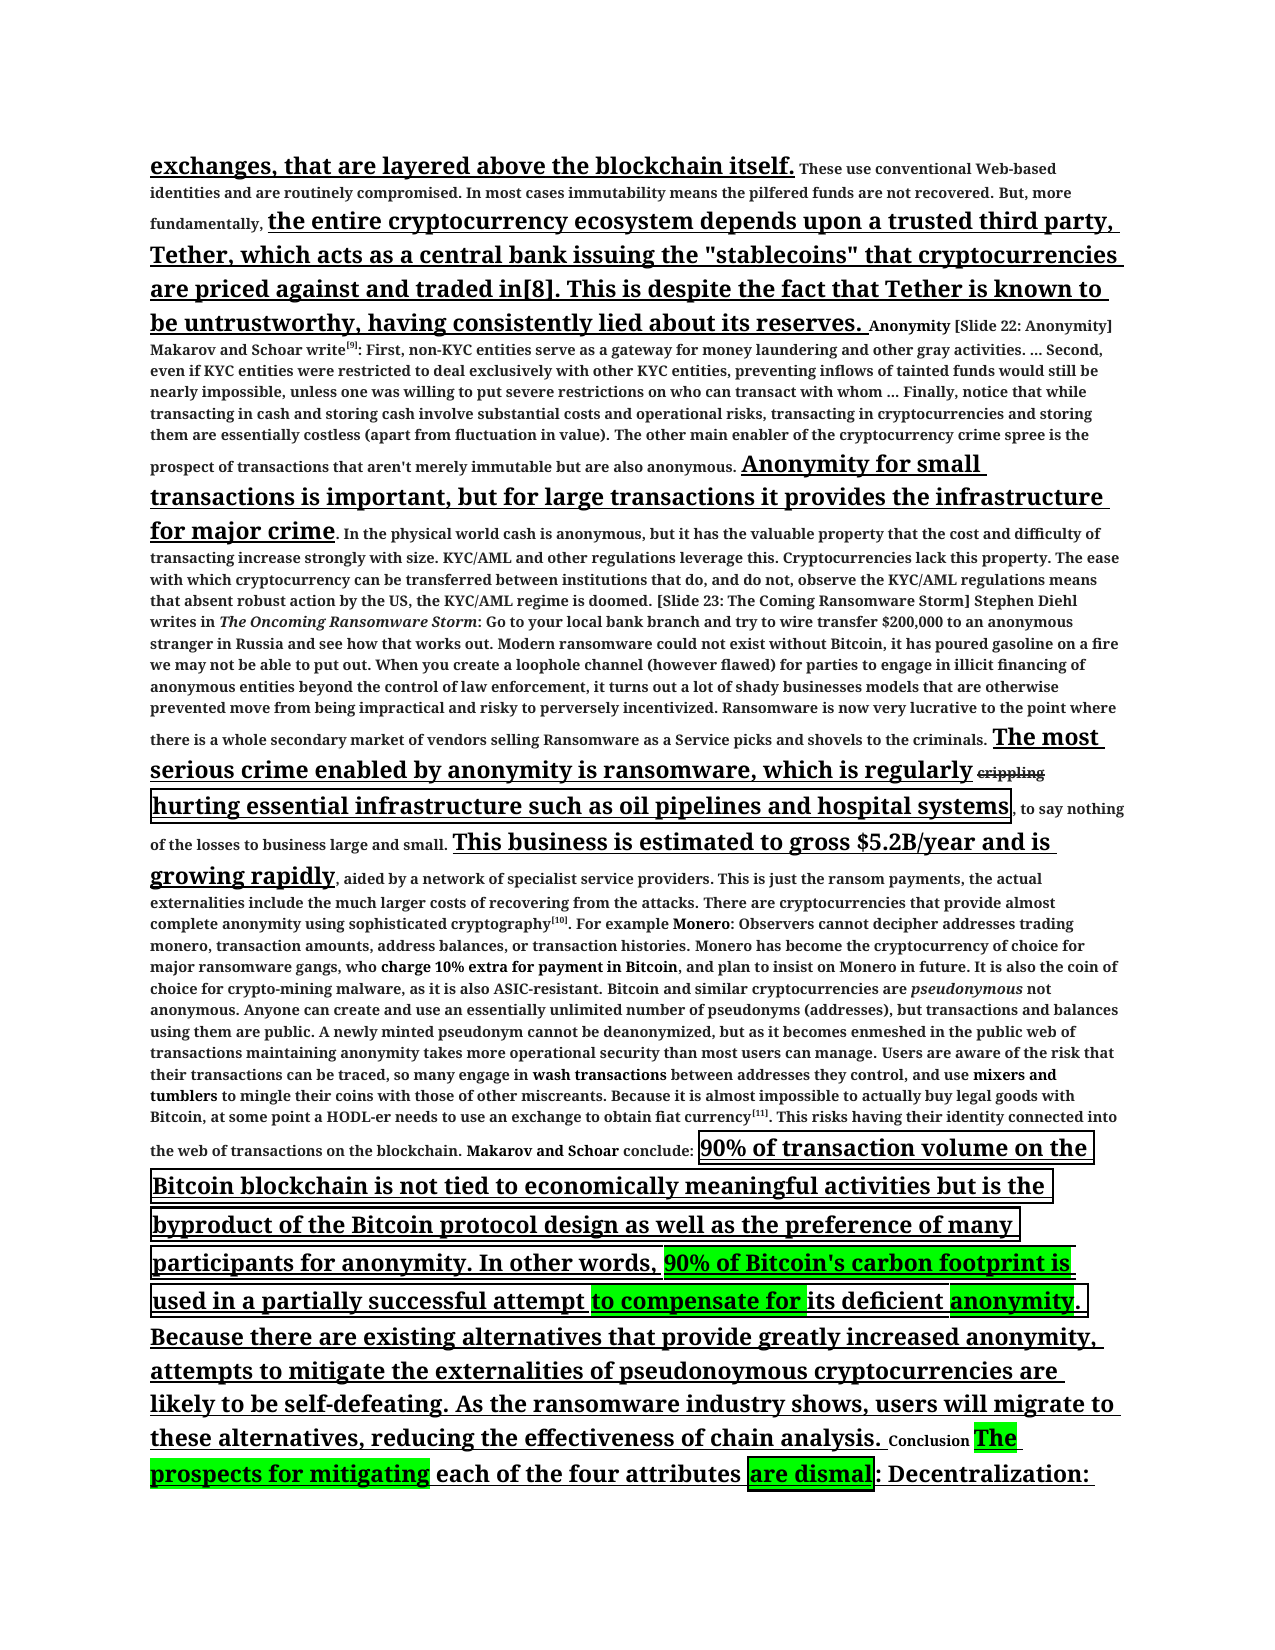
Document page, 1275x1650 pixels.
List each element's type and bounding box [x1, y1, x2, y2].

subtitle [150, 150, 1125, 1492]
